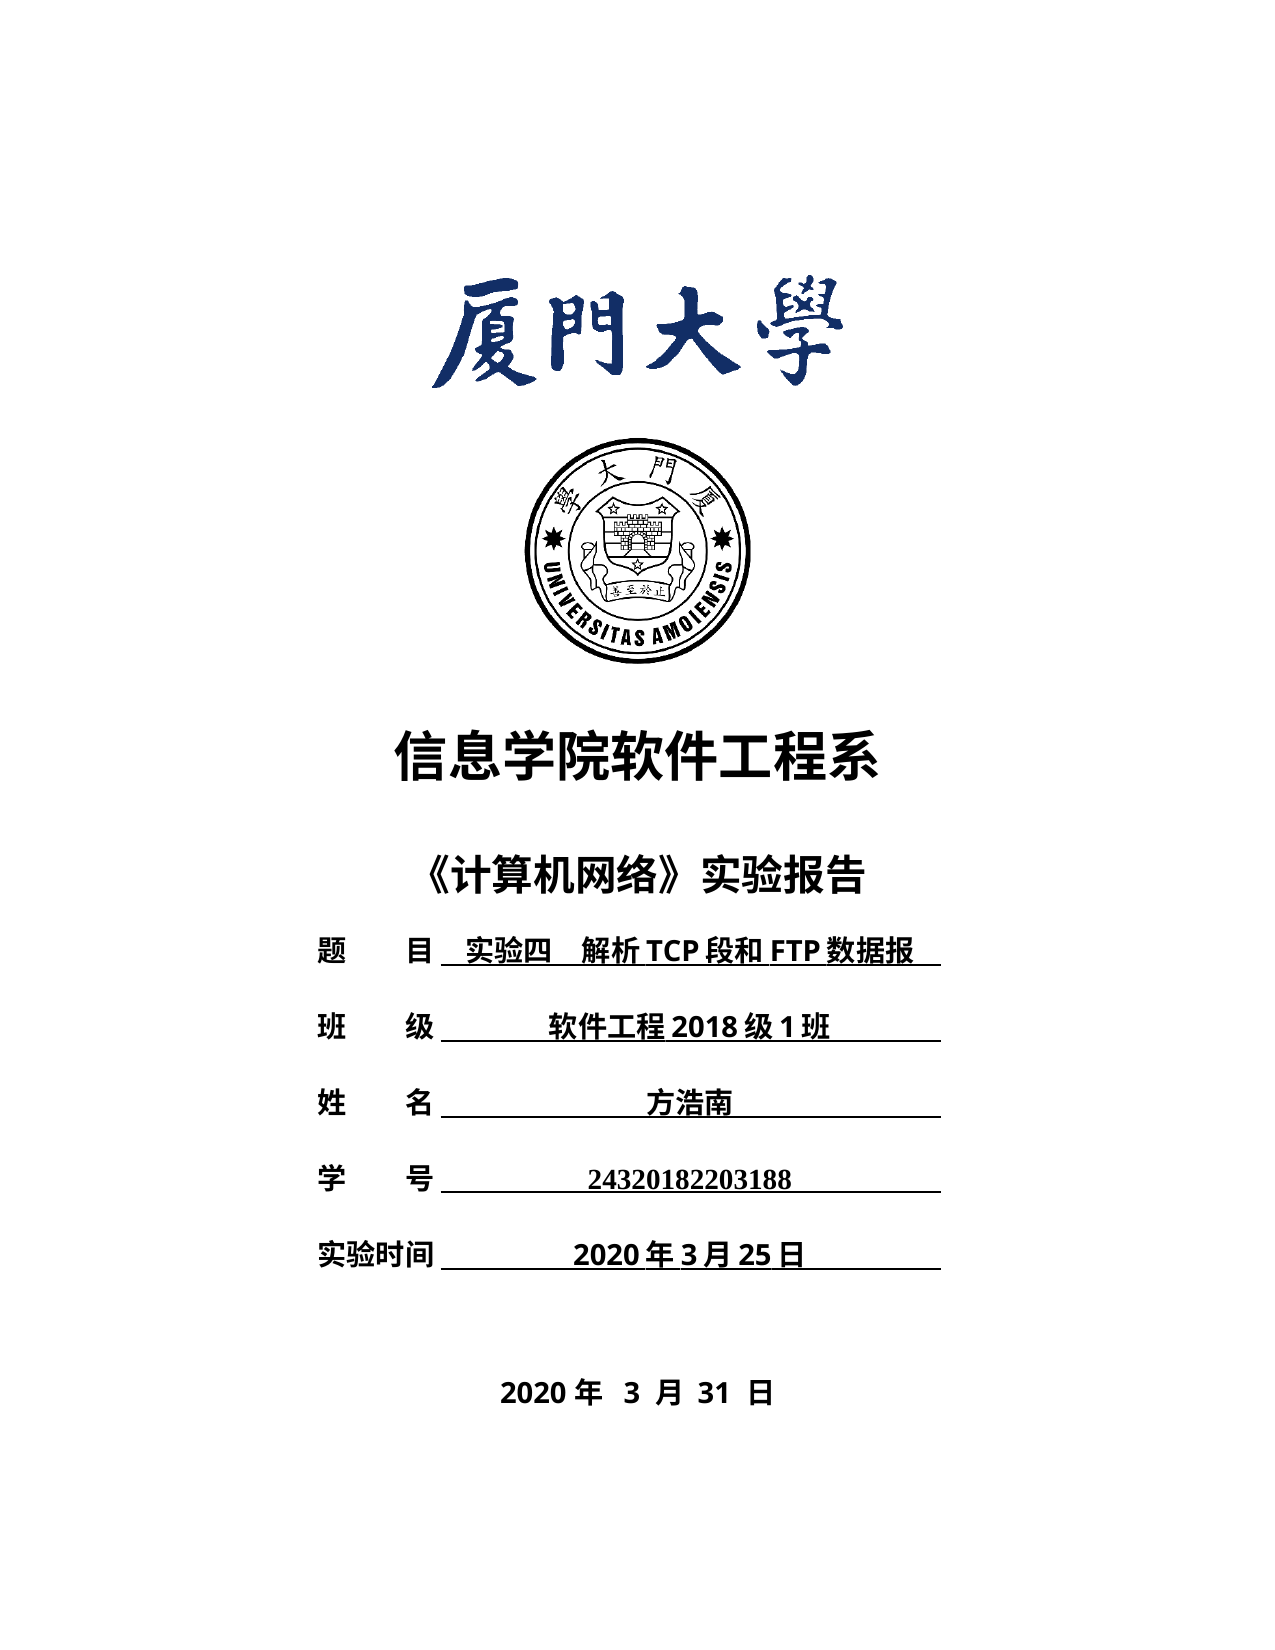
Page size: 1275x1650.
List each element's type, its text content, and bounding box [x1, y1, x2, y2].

text 实验时间 2020年3月25日 [187, 1232, 1087, 1274]
text 姓 名 方浩南 [187, 1080, 1087, 1122]
text 班 级 软件工程2018级1班 [187, 1004, 1087, 1046]
text 学 号 24320182203188 [187, 1156, 1087, 1198]
text 题 目 实验四 解析TCP段和FTP数据报 [187, 928, 1087, 970]
text 2020 年 3 月 31 日 [187, 1370, 1087, 1412]
picture [524, 437, 751, 664]
subtitle 信息学院软件工程系 [187, 714, 1087, 792]
subtitle 《计算机网络》实验报告 [187, 842, 1087, 903]
picture [432, 275, 843, 388]
